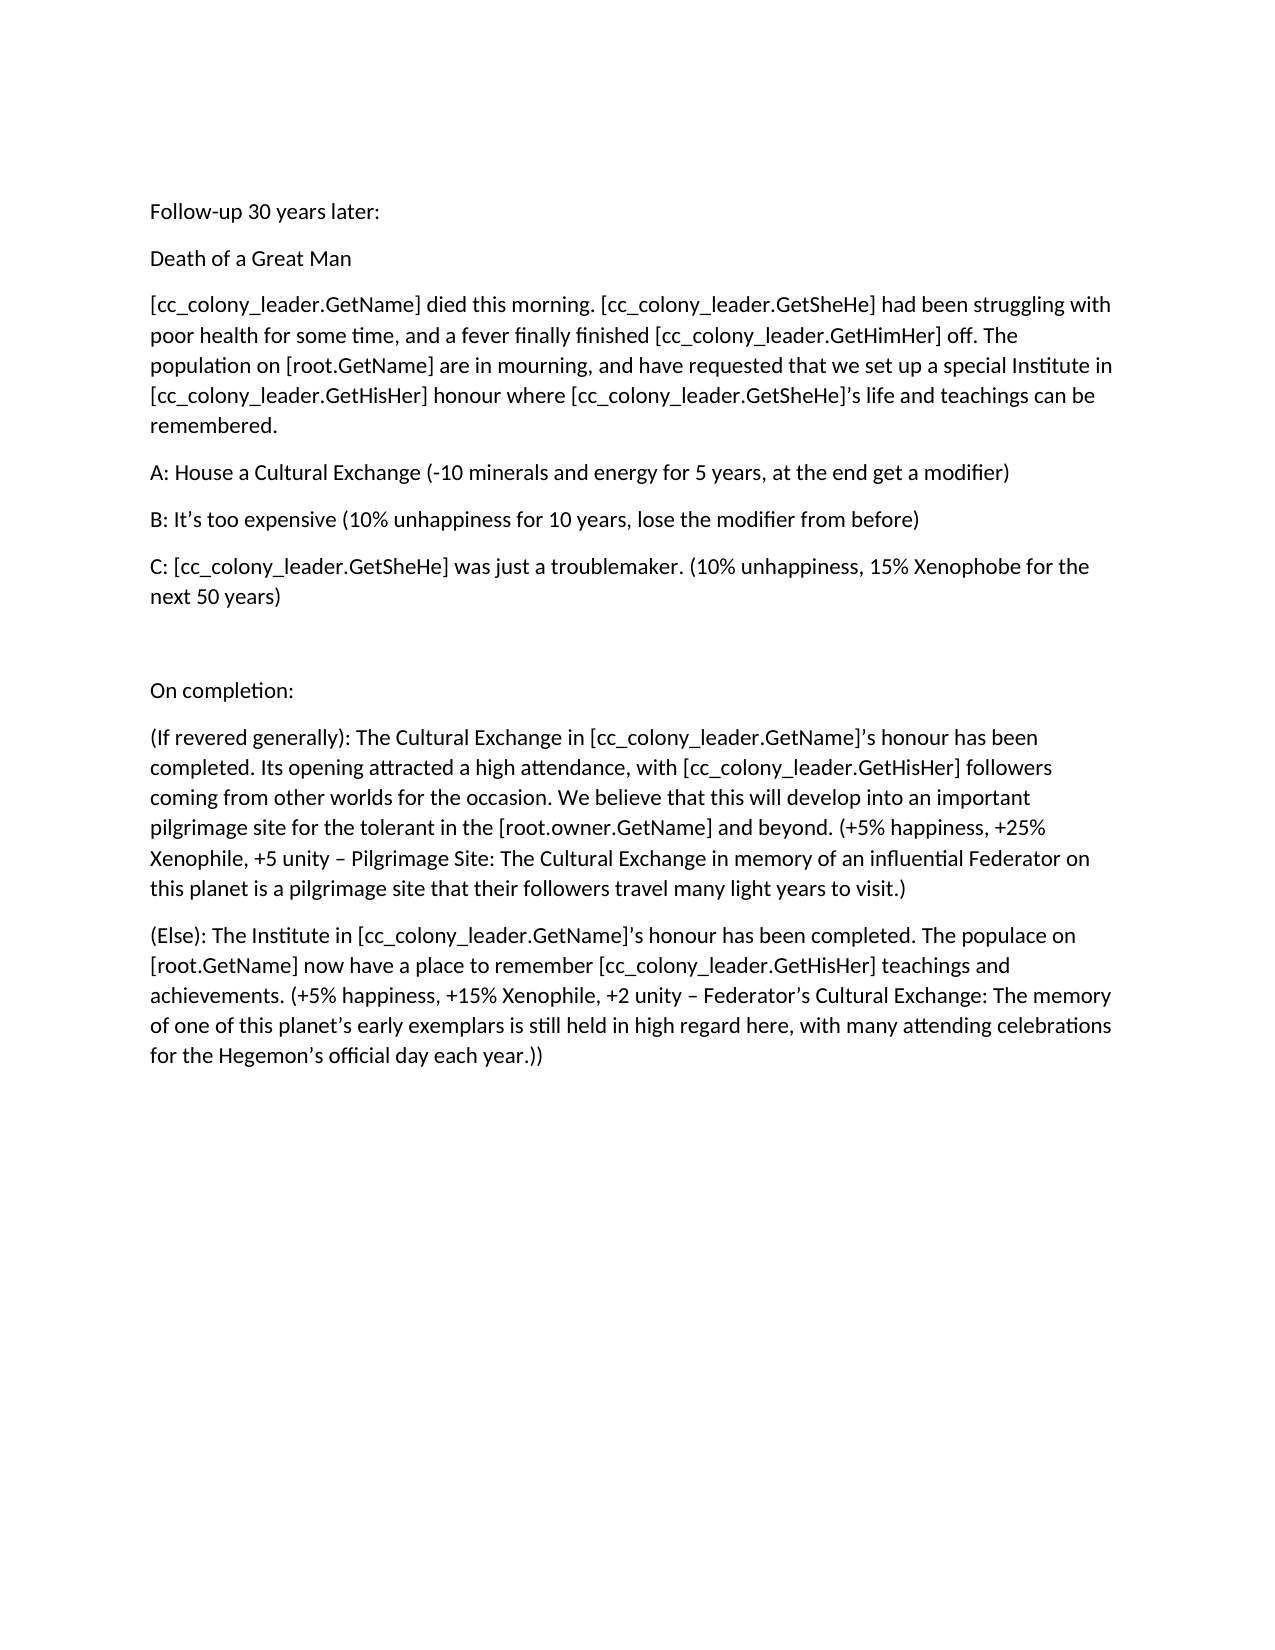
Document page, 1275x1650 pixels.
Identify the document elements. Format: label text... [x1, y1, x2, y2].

text On completion: [150, 676, 1125, 704]
text B: It’s too expensive (10% unhappiness for 10 years, lose the modifier from before) [150, 505, 1125, 533]
text [cc_colony_leader.GetName] died this morning. [cc_colony_leader.GetSheHe] had been struggling with poor health for some time, and a fever finally finished [cc_colony_leader.GetHimHer] off. The population on [root.GetName] are in mourning, and have requested that we set up a special Institute in [cc_colony_leader.GetHisHer] honour where [cc_colony_leader.GetSheHe]’s life and teachings can be remembered. [150, 291, 1125, 439]
text (If revered generally): The Cultural Exchange in [cc_colony_leader.GetName]’s honour has been completed. Its opening attracted a high attendance, with [cc_colony_leader.GetHisHer] followers coming from other worlds for the occasion. We believe that this will develop into an important pilgrimage site for the tolerant in the [root.owner.GetName] and beyond. (+5% happiness, +25% Xenophile, +5 unity – Pilgrimage Site: The Cultural Exchange in memory of an influential Federator on this planet is a pilgrimage site that their followers travel many light years to visit.) [150, 723, 1125, 902]
text Follow-up 30 years later: [150, 197, 1125, 225]
text A: House a Cultural Exchange (-10 minerals and energy for 5 years, at the end get a modifier) [150, 458, 1125, 486]
text Death of a Great Man [150, 244, 1125, 272]
text C: [cc_colony_leader.GetSheHe] was just a troublemaker. (10% unhappiness, 15% Xenophobe for the next 50 years) [150, 552, 1125, 610]
text (Else): The Institute in [cc_colony_leader.GetName]’s honour has been completed. The populace on [root.GetName] now have a place to remember [cc_colony_leader.GetHisHer] teachings and achievements. (+5% happiness, +15% Xenophile, +2 unity – Federator’s Cultural Exchange: The memory of one of this planet’s early exemplars is still held in high regard here, with many attending celebrations for the Hegemon’s official day each year.)) [150, 921, 1125, 1070]
